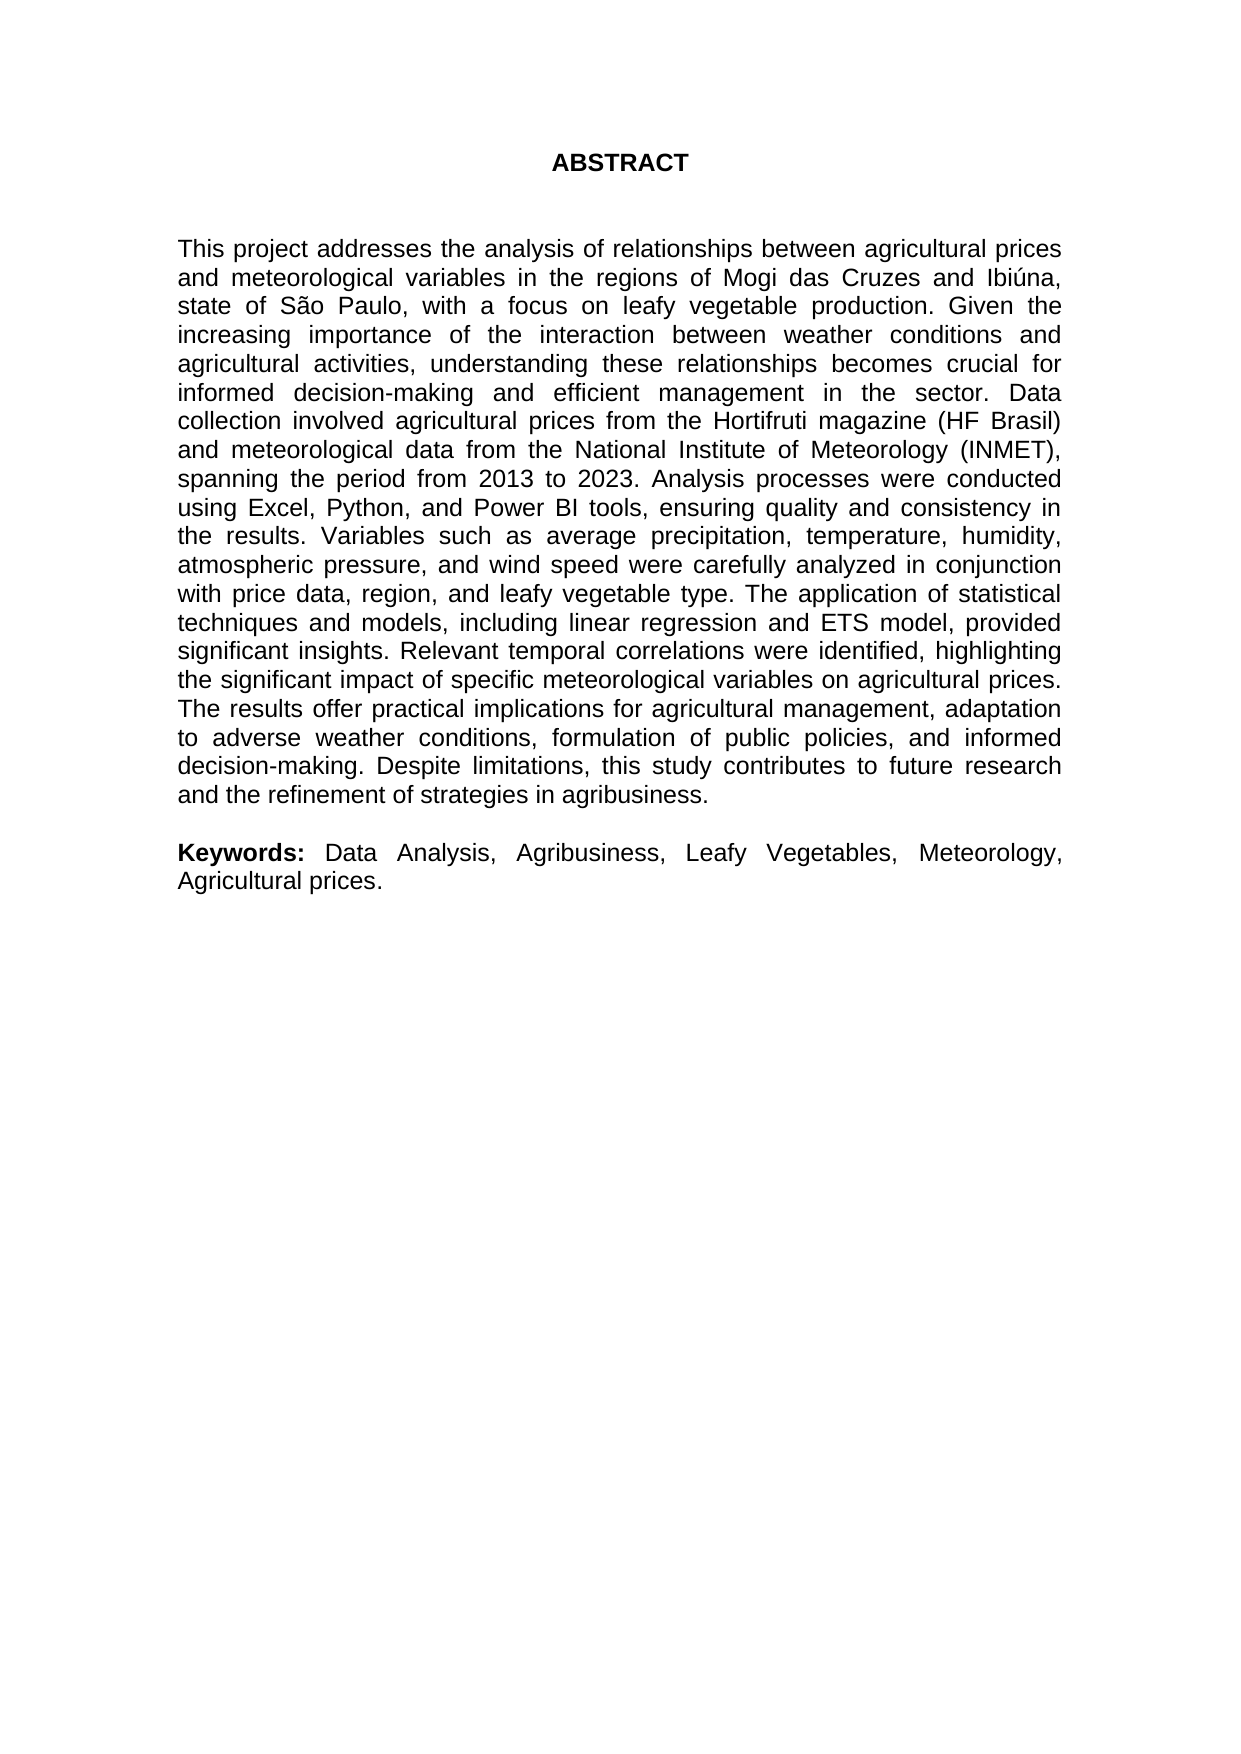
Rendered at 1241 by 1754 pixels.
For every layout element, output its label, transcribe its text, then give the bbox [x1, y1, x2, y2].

text This project addresses the analysis of relationships between agricultural prices and meteorological variables in the regions of Mogi das Cruzes and Ibiúna, state of São Paulo, with a focus on leafy vegetable production. Given the increasing importance of the interaction between weather conditions and agricultural activities, understanding these relationships becomes crucial for informed decision-making and efficient management in the sector. Data collection involved agricultural prices from the Hortifruti magazine (HF Brasil) and meteorological data from the National Institute of Meteorology (INMET), spanning the period from 2013 to 2023. Analysis processes were conducted using Excel, Python, and Power BI tools, ensuring quality and consistency in the results. Variables such as average precipitation, temperature, humidity, atmospheric pressure, and wind speed were carefully analyzed in conjunction with price data, region, and leafy vegetable type. The application of statistical techniques and models, including linear regression and ETS model, provided significant insights. Relevant temporal correlations were identified, highlighting the significant impact of specific meteorological variables on agricultural prices. The results offer practical implications for agricultural management, adaptation to adverse weather conditions, formulation of public policies, and informed decision-making. Despite limitations, this study contributes to future research and the refinement of strategies in agribusiness. [177, 234, 1063, 809]
text ABSTRACT [177, 148, 1063, 176]
text Keywords: Data Analysis, Agribusiness, Leafy Vegetables, Meteorology, Agricultural prices. [177, 838, 1063, 895]
